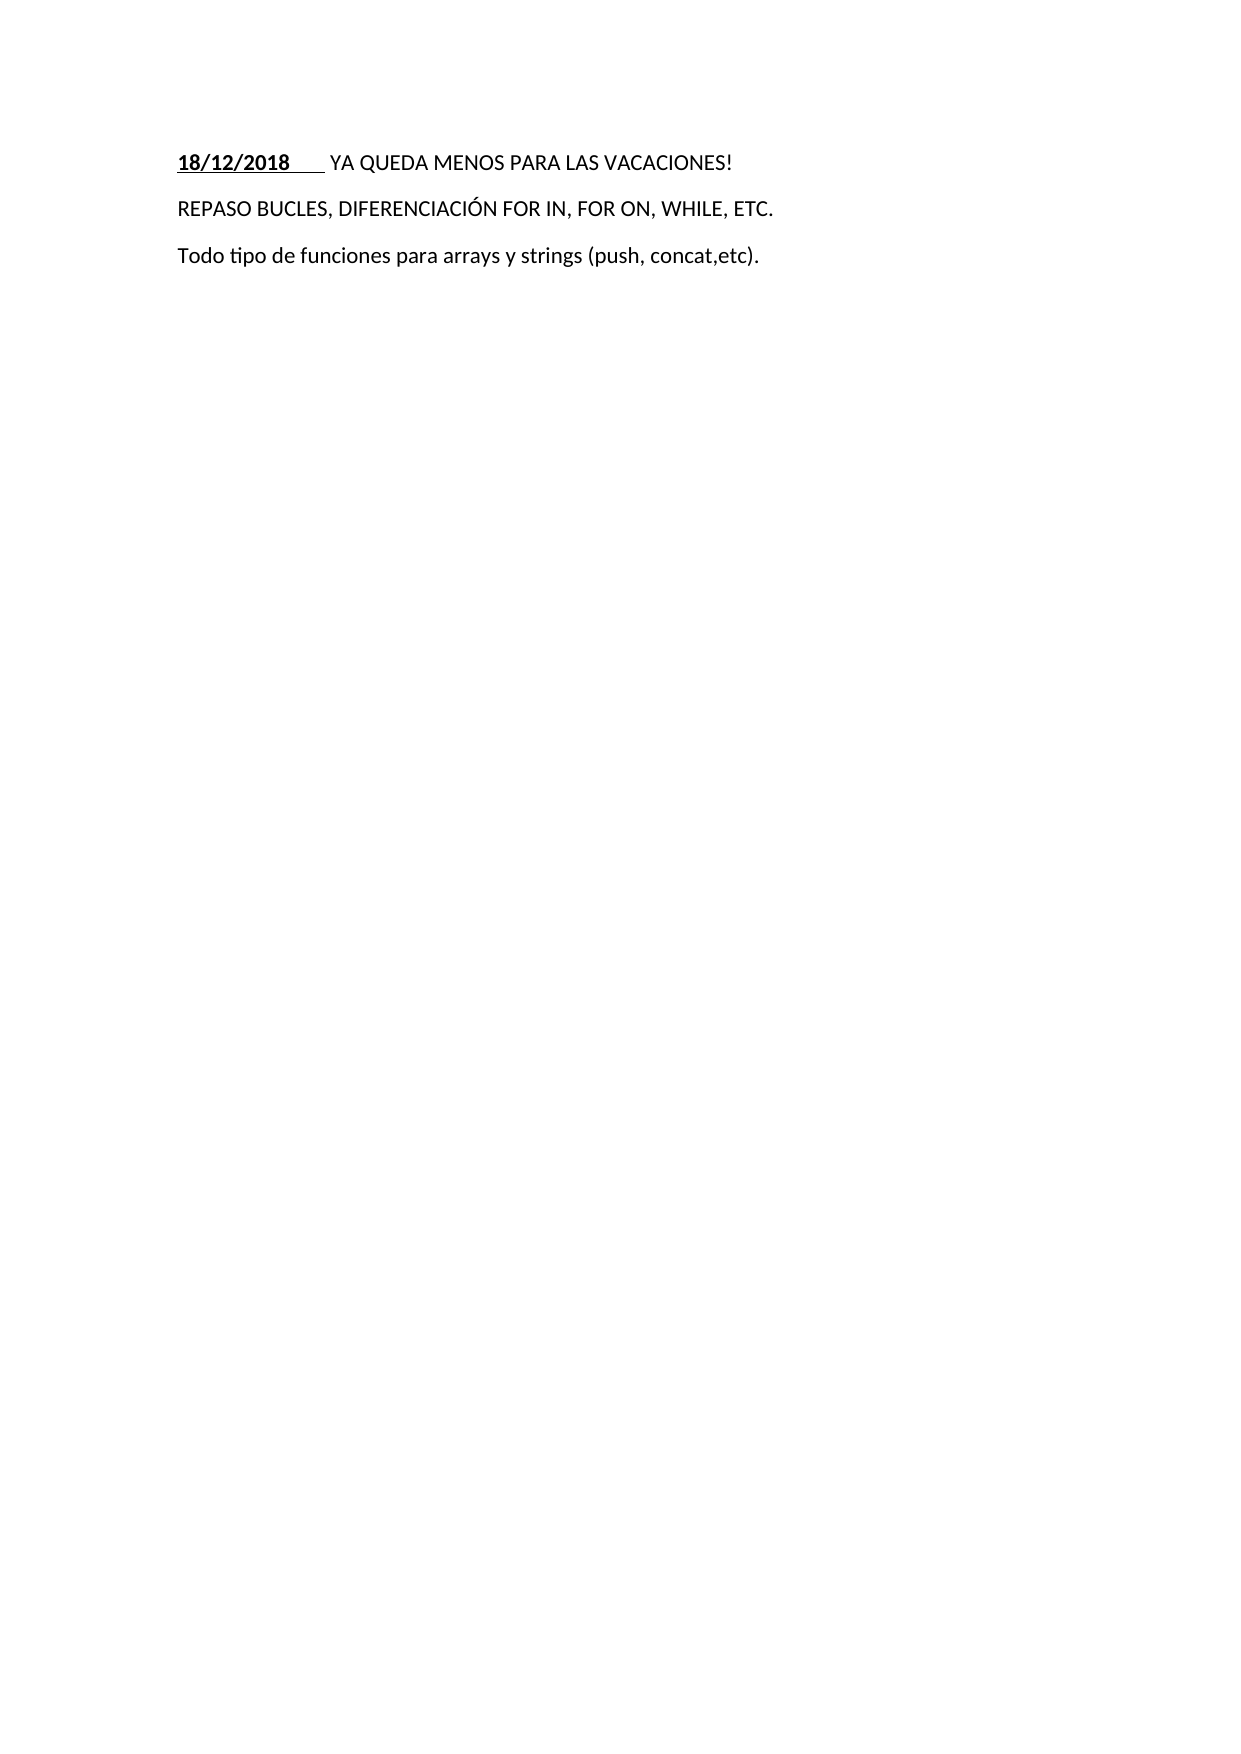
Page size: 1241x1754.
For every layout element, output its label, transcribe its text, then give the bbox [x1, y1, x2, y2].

text 18/12/2018 YA QUEDA MENOS PARA LAS VACACIONES! [177, 148, 1063, 176]
text Todo tipo de funciones para arrays y strings (push, concat,etc). [177, 241, 1063, 269]
text REPASO BUCLES, DIFERENCIACIÓN FOR IN, FOR ON, WHILE, ETC. [177, 194, 1063, 222]
